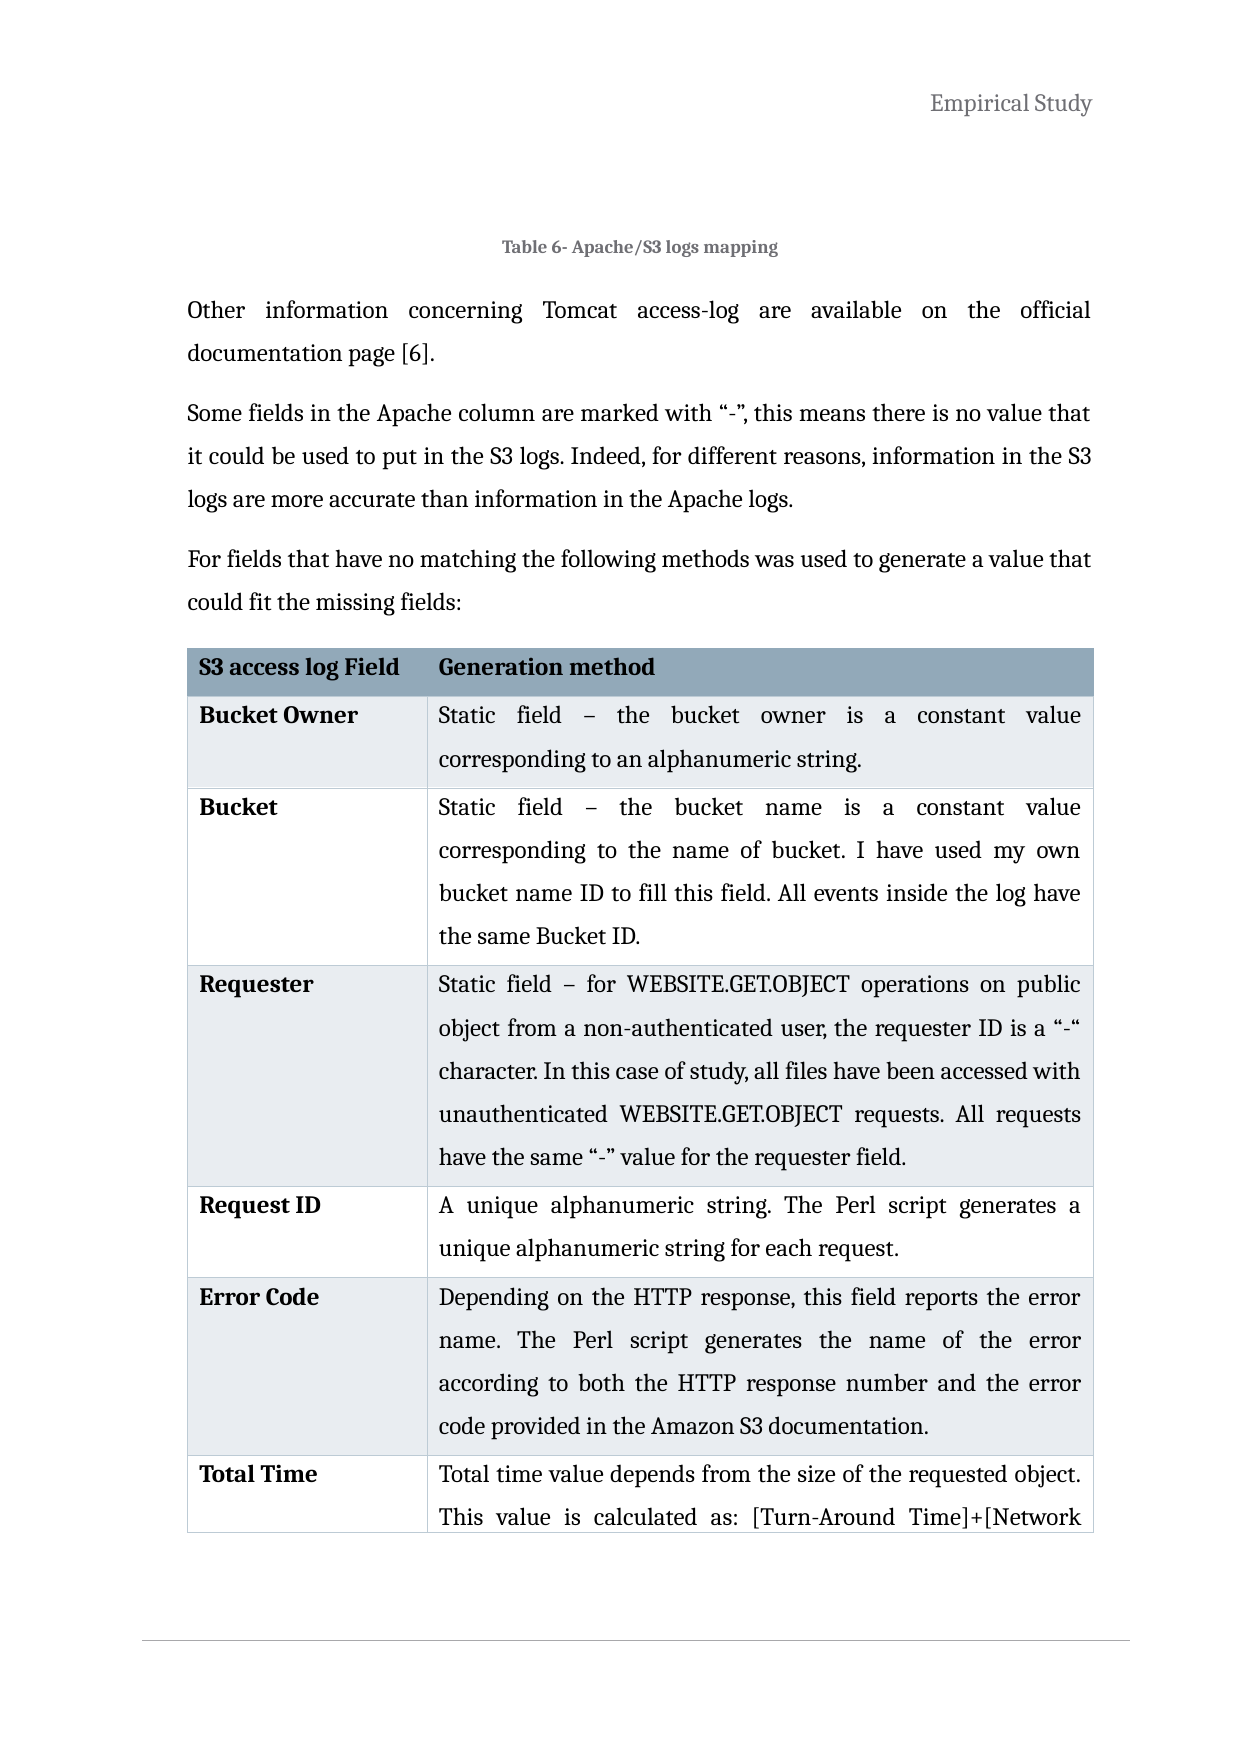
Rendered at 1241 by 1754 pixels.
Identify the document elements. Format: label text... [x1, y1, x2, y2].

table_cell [428, 1456, 1093, 1532]
text Other information concerning Tomcat access-log are available on the official documentation page [6]. [187, 296, 1092, 368]
table_cell Static field – the bucket name is a constant value corresponding to the name of bucket. I have used my own bucket name ID to fill this field. All events inside the log have the same Bucket ID. [428, 789, 1093, 965]
table_cell Bucket [188, 789, 427, 965]
table_header Generation method [428, 649, 1093, 696]
table_cell Total Time [188, 1456, 427, 1532]
table_cell Static field – the bucket owner is a constant value corresponding to an alphanumeric string. [428, 697, 1093, 787]
text Some fields in the Apache column are marked with “-”, this means there is no value that it could be used to put in the S3 logs. Indeed, for different reasons, information in the S3 logs are more accurate than information in the Apache logs. [187, 399, 1092, 514]
table_cell Requester [188, 966, 427, 1186]
text Table 6- Apache/S3 logs mapping [187, 236, 1092, 258]
table_cell Depending on the HTTP response, this field reports the error name. The Perl script generates the name of the error according to both the HTTP response number and the error code provided in the Amazon S3 documentation. [428, 1278, 1093, 1455]
table_header S3 access log Field [188, 649, 427, 696]
table_cell Bucket Owner [188, 697, 427, 787]
table_cell Static field – for WEBSITE.GET.OBJECT operations on public object from a non-authenticated user, the requester ID is a “-“ character. In this case of study, all files have been accessed with unauthenticated WEBSITE.GET.OBJECT requests. All requests have the same “-” value for the requester field. [428, 966, 1093, 1186]
table_cell A unique alphanumeric string. The Perl script generates a unique alphanumeric string for each request. [428, 1187, 1093, 1277]
table_cell Request ID [188, 1187, 427, 1277]
text For fields that have no matching the following methods was used to generate a value that could fit the missing fields: [187, 545, 1092, 617]
table_cell Error Code [188, 1278, 427, 1455]
